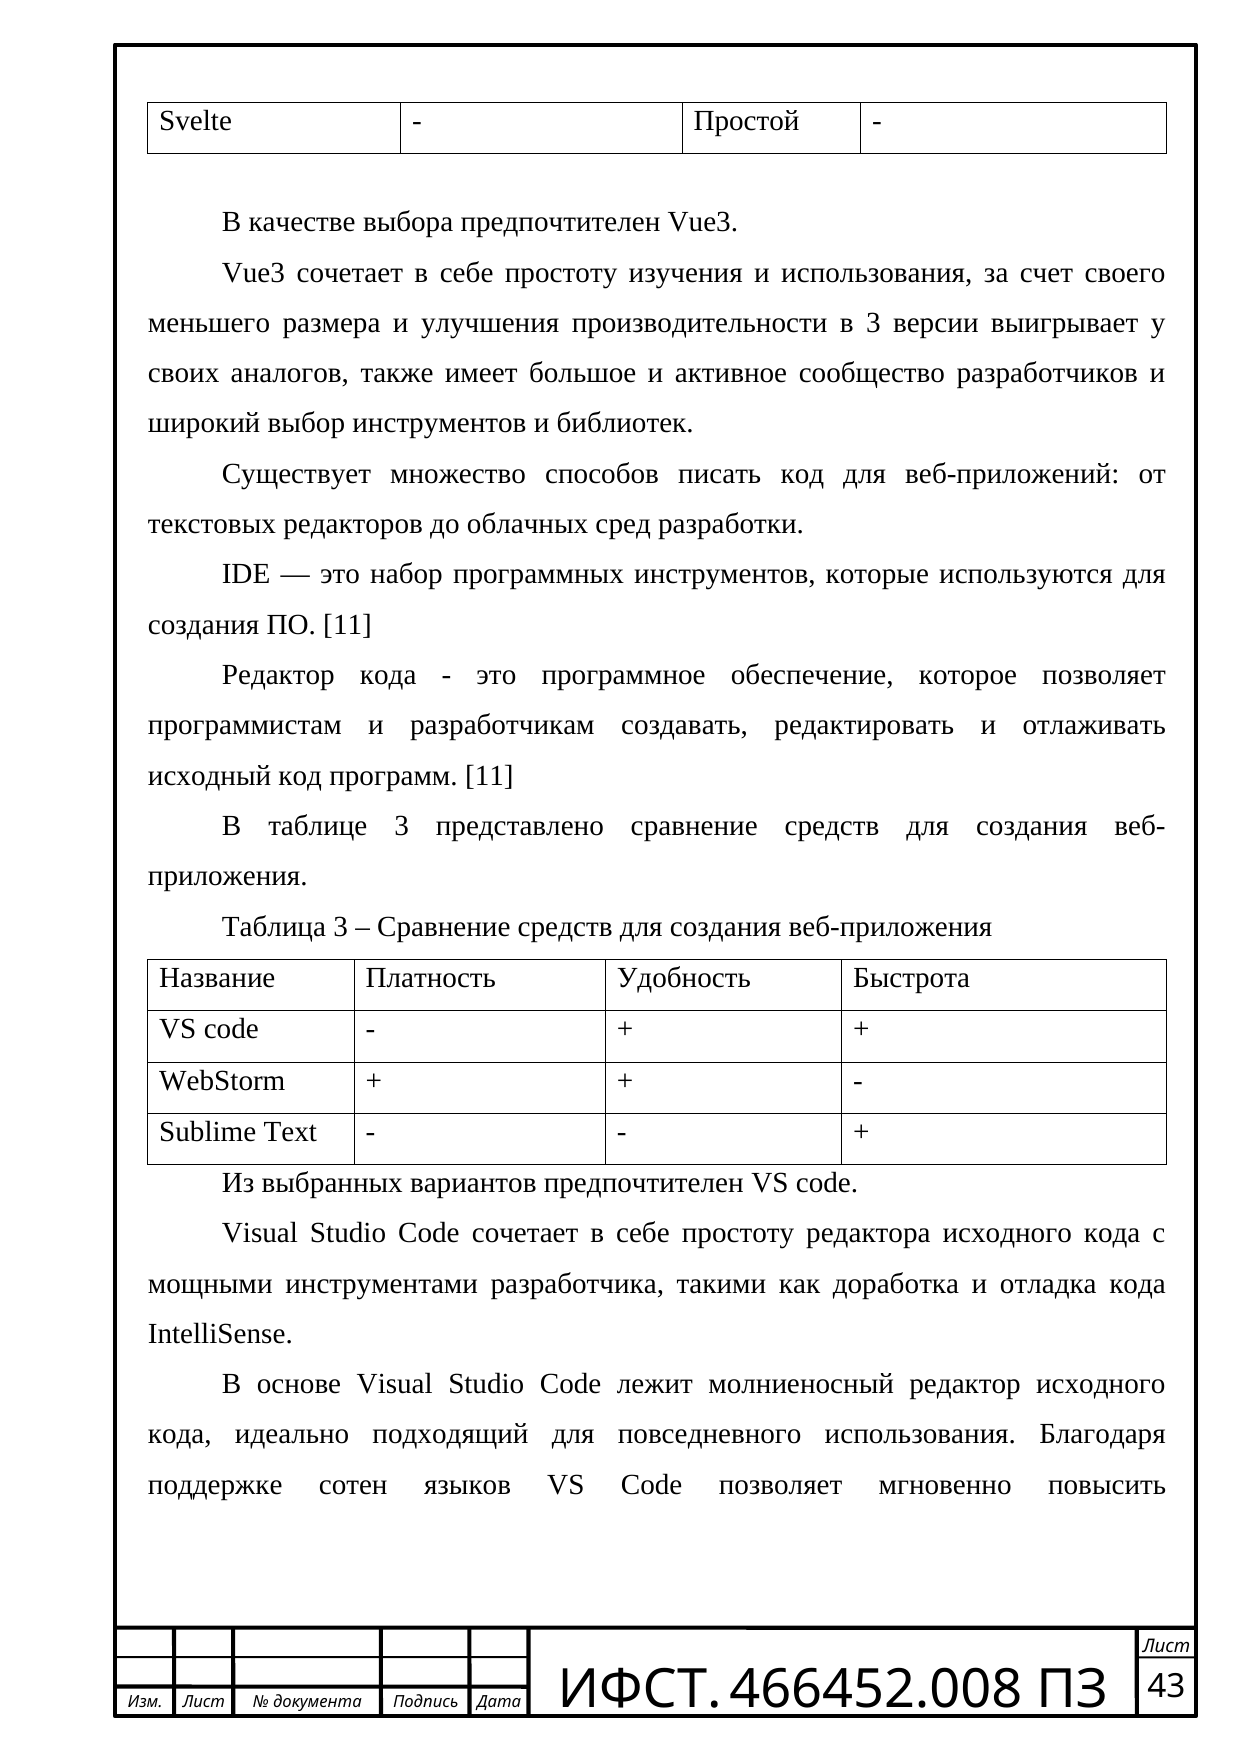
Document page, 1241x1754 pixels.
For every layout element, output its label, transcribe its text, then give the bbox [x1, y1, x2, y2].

table_cell WebStorm [148, 1063, 354, 1113]
table_cell - [355, 1114, 605, 1164]
table_header Название [148, 960, 354, 1010]
table_cell + [606, 1011, 841, 1062]
text Vue3 сочетает в себе простоту изучения и использования, за счет своего меньшего размера и улучшения производительности в 3 версии выигрывает у своих аналогов, также имеет большое и активное сообщество разработчиков и широкий выбор инструментов и библиотек. [148, 255, 1167, 439]
text Из выбранных вариантов предпочтителен VS code. [148, 1165, 1167, 1199]
table_cell - [355, 1011, 605, 1062]
text В качестве выбора предпочтителен Vue3. [148, 204, 1167, 238]
table_cell + [355, 1063, 605, 1113]
table_cell - [401, 103, 682, 153]
table_cell Sublime Text [148, 1114, 354, 1164]
table_cell VS code [148, 1011, 354, 1062]
table_header Удобность [606, 960, 841, 1010]
text Таблица 3 – Сравнение средств для создания веб-приложения [148, 909, 1167, 942]
text В таблице 3 представлено сравнение средств для создания веб-приложения. [148, 808, 1167, 892]
table_cell - [861, 103, 1166, 153]
text Редактор кода - это программное обеспечение, которое позволяет программистам и разработчикам создавать, редактировать и отлаживать исходный код программ. [11] [148, 657, 1167, 791]
table_cell - [606, 1114, 841, 1164]
text Visual Studio Code сочетает в себе простоту редактора исходного кода с мощными инструментами разработчика, такими как доработка и отладка кода IntelliSense. [148, 1215, 1167, 1349]
table_cell + [842, 1011, 1166, 1062]
table_header Быстрота [842, 960, 1166, 1010]
table_header Платность [355, 960, 605, 1010]
table_cell + [842, 1114, 1166, 1164]
table_cell Svelte [148, 103, 400, 153]
table_cell + [606, 1063, 841, 1113]
table_cell - [842, 1063, 1166, 1113]
text IDE — это набор программных инструментов, которые используются для создания ПО. [11] [148, 557, 1167, 640]
text Существует множество способов писать код для веб-приложений: от текстовых редакторов до облачных сред разработки. [148, 456, 1167, 540]
table_cell Простой [683, 103, 860, 153]
